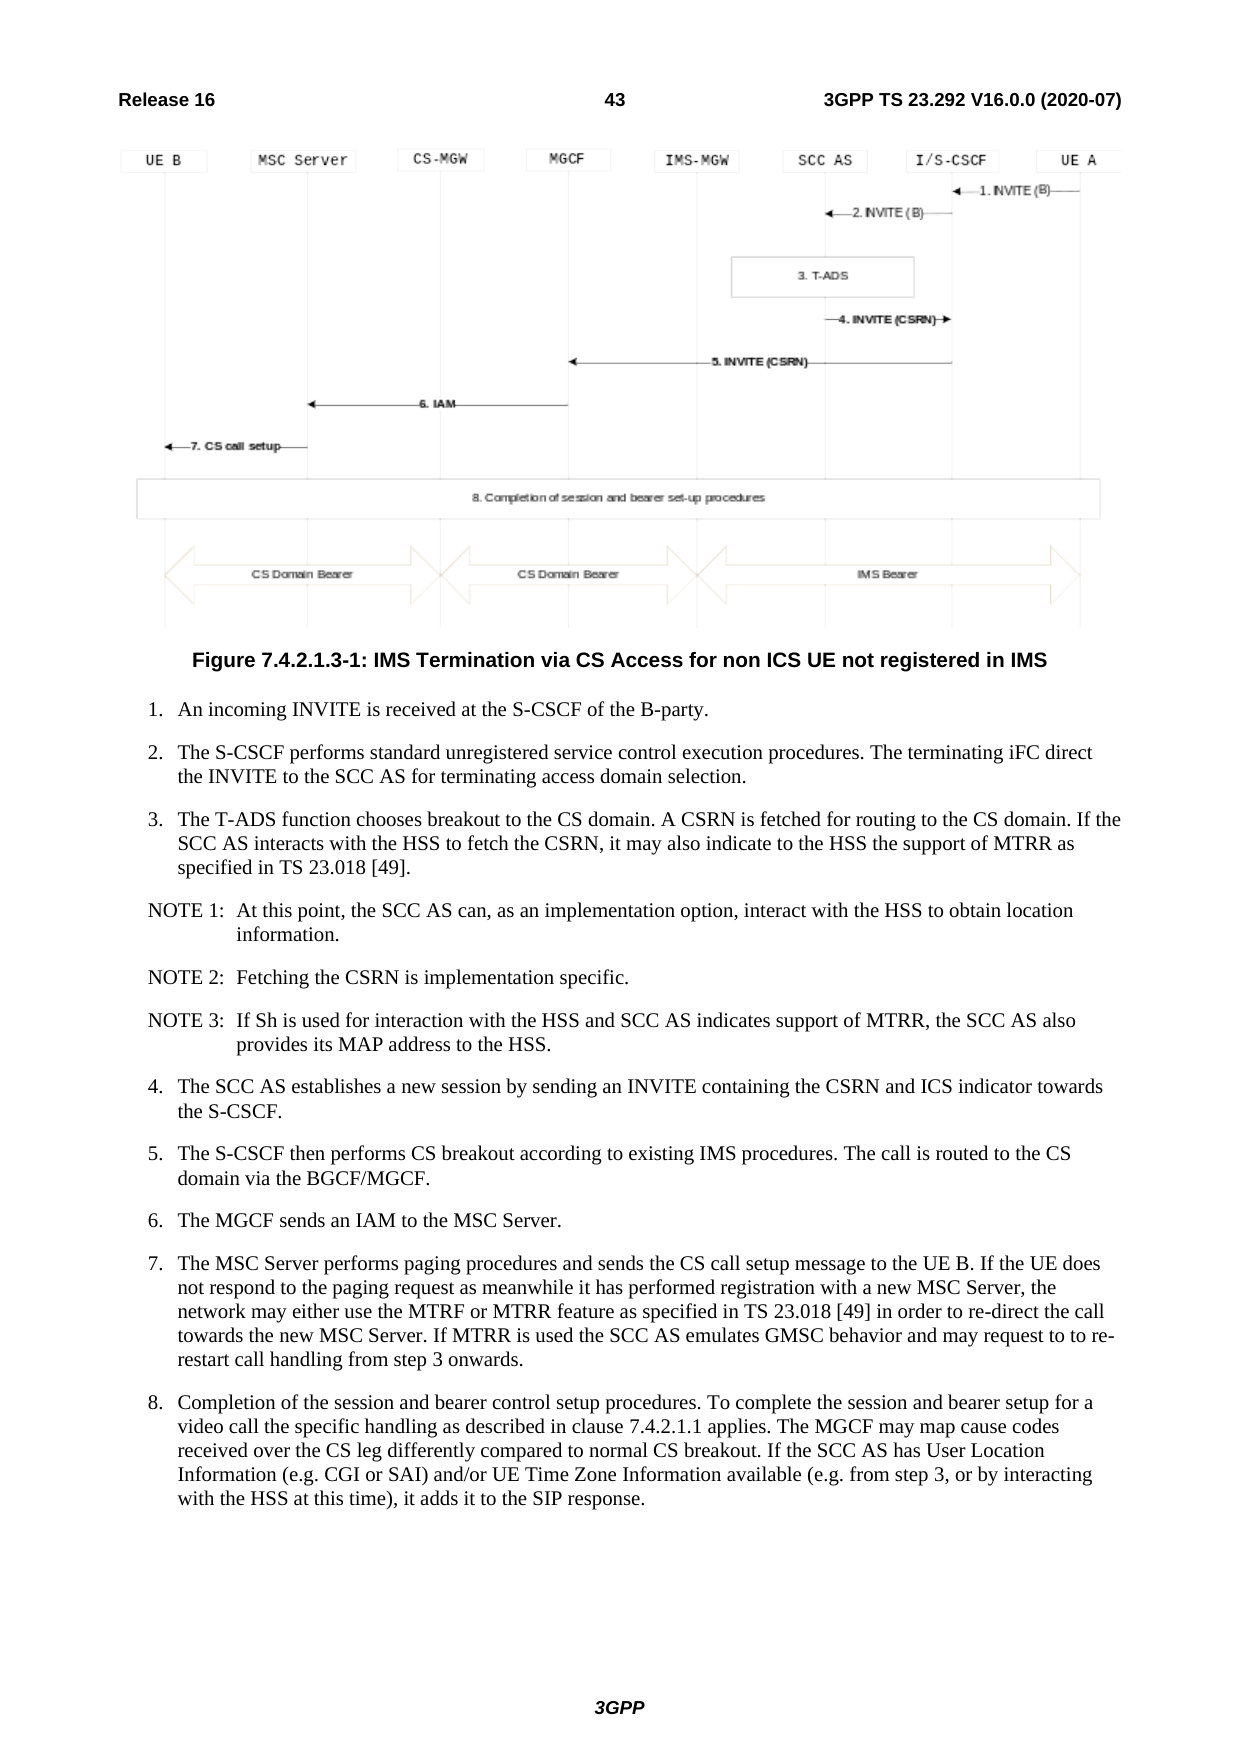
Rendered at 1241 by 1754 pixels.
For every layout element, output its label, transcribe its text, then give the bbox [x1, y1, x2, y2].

text 3. The T-ADS function chooses breakout to the CS domain. A CSRN is fetched for routing to the CS domain. If the SCC AS interacts with the HSS to fetch the CSRN, it may also indicate to the HSS the support of MTRR as specified in TS 23.018 [49]. [148, 807, 1122, 879]
text NOTE 3: If Sh is used for interaction with the HSS and SCC AS indicates support of MTRR, the SCC AS also provides its MAP address to the HSS. [148, 1008, 1122, 1056]
text 1. An incoming INVITE is received at the S-CSCF of the B-party. [148, 697, 1122, 721]
text 6. The MGCF sends an IAM to the MSC Server. [148, 1208, 1122, 1232]
text 2. The S-CSCF performs standard unregistered service control execution procedures. The terminating iFC direct the INVITE to the SCC AS for terminating access domain selection. [148, 740, 1122, 788]
text NOTE 1: At this point, the SCC AS can, as an implementation option, interact with the HSS to obtain location information. [148, 898, 1122, 946]
text Figure 7.4.2.1.3-1: IMS Termination via CS Access for non ICS UE not registered in IMS [118, 648, 1122, 672]
text NOTE 2: Fetching the CSRN is implementation specific. [148, 965, 1122, 989]
text 7. The MSC Server performs paging procedures and sends the CS call setup message to the UE B. If the UE does not respond to the paging request as meanwhile it has performed registration with a new MSC Server, the network may either use the MTRF or MTRR feature as specified in TS 23.018 [49] in order to re-direct the call towards the new MSC Server. If MTRR is used the SCC AS emulates GMSC behavior and may request to to re-restart call handling from step 3 onwards. [148, 1251, 1122, 1371]
text 4. The SCC AS establishes a new session by sending an INVITE containing the CSRN and ICS indicator towards the S-CSCF. [148, 1074, 1122, 1123]
text 8. Completion of the session and bearer control setup procedures. To complete the session and bearer setup for a video call the specific handling as described in clause 7.4.2.1.1 applies. The MGCF may map cause codes received over the CS leg differently compared to normal CS breakout. If the SCC AS has User Location Information (e.g. CGI or SAI) and/or UE Time Zone Information available (e.g. from step 3, or by interacting with the HSS at this time), it adds it to the SIP response. [148, 1390, 1122, 1510]
text 5. The S-CSCF then performs CS breakout according to existing IMS procedures. The call is routed to the CS domain via the BGCF/MGCF. [148, 1141, 1122, 1189]
